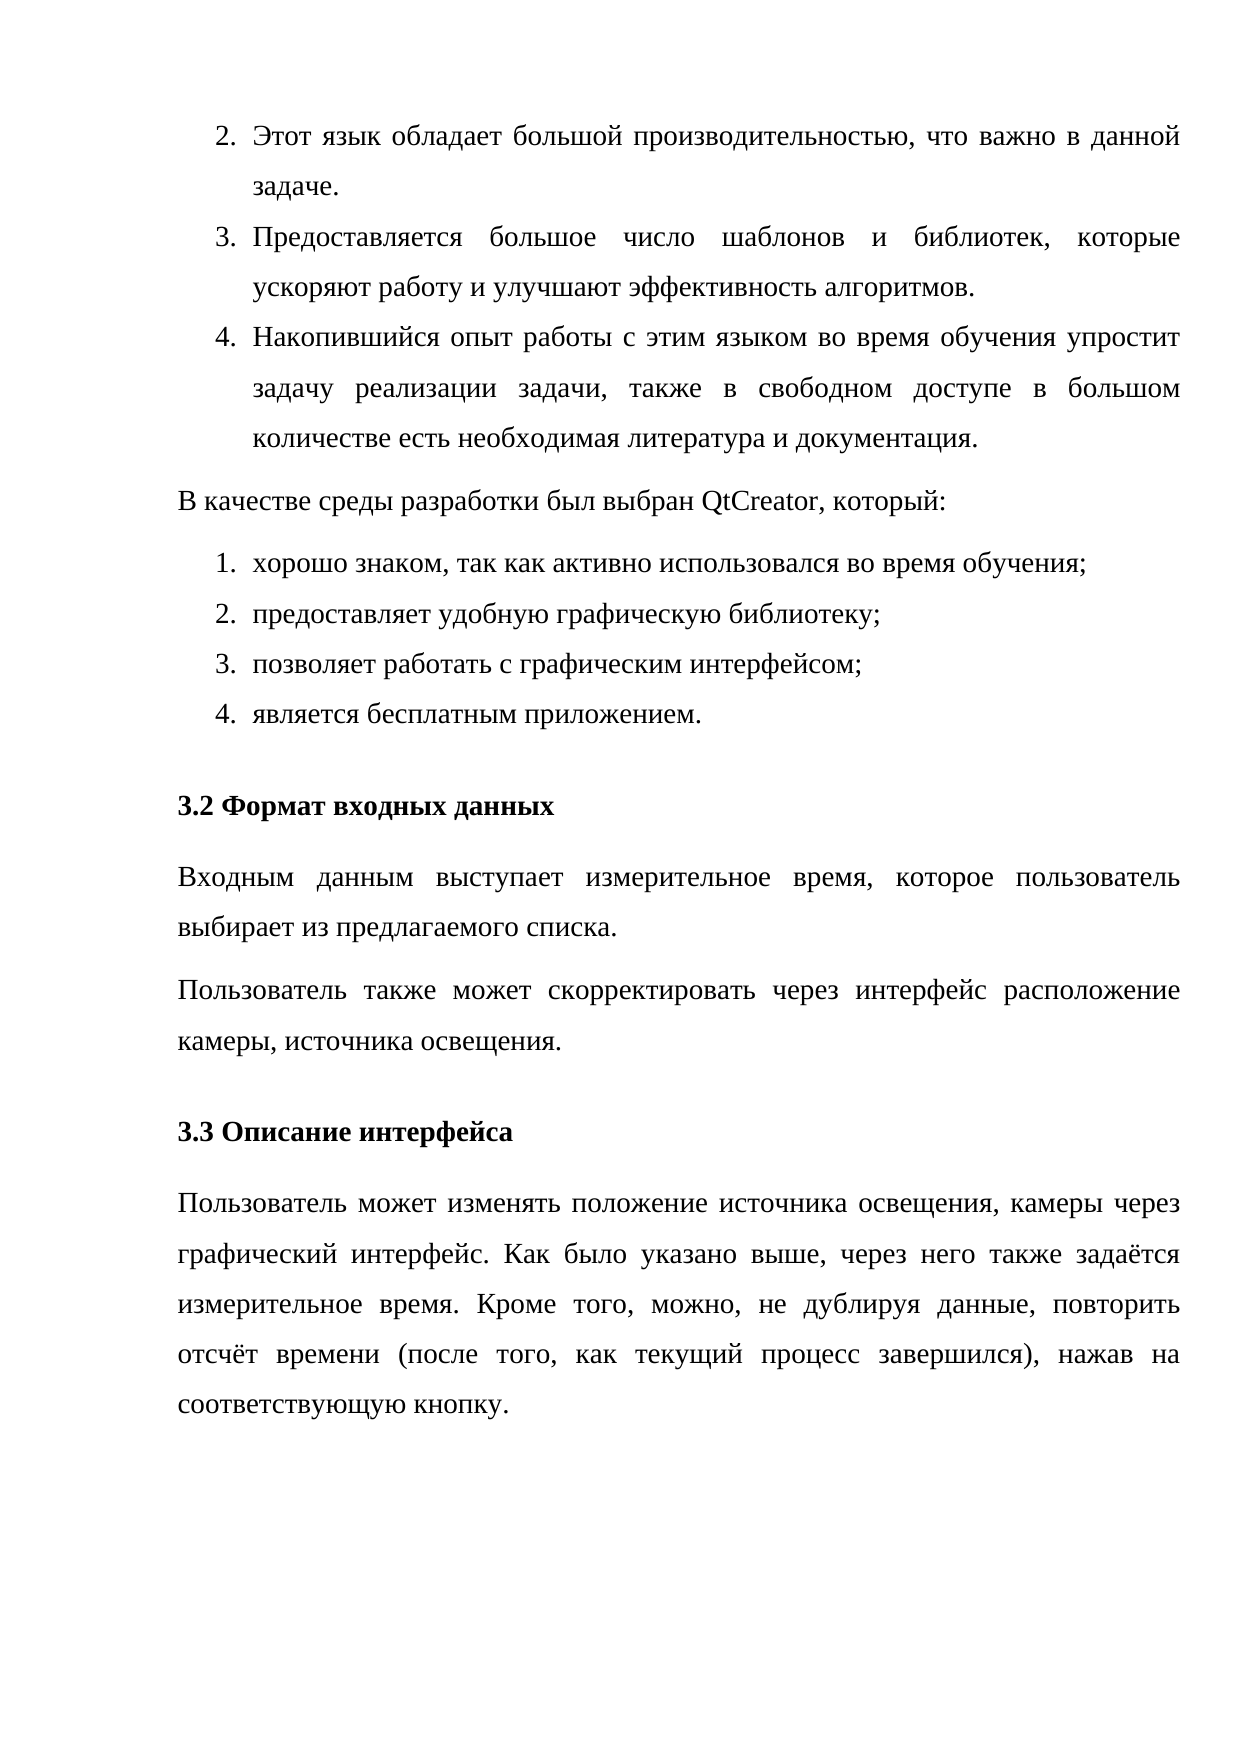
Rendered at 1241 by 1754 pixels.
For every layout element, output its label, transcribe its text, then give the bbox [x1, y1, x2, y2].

text Пользователь также может скорректировать через интерфейс расположение камеры, источника освещения. [177, 972, 1181, 1056]
subtitle 3.2 Формат входных данных [177, 788, 1181, 822]
list Этот язык обладает большой производительностью, что важно в данной задаче. [215, 118, 1181, 202]
subtitle 3.3 Описание интерфейса [177, 1114, 1181, 1148]
text Пользователь может изменять положение источника освещения, камеры через графический интерфейс. Как было указано выше, через него также задаётся измерительное время. Кроме того, можно, не дублируя данные, повторить отсчёт времени (после того, как текущий процесс завершился), нажав на соответствующую кнопку. [177, 1185, 1181, 1420]
text В качестве среды разработки был выбран QtCreator, который: [177, 483, 1181, 516]
list Предоставляется большое число шаблонов и библиотек, которые ускоряют работу и улучшают эффективность алгоритмов. [215, 219, 1181, 303]
text Входным данным выступает измерительное время, которое пользователь выбирает из предлагаемого списка. [177, 859, 1181, 943]
list предоставляет удобную графическую библиотеку; [215, 596, 1181, 629]
list является бесплатным приложением. [215, 697, 1181, 730]
list хорошо знаком, так как активно использовался во время обучения; [215, 546, 1181, 579]
list позволяет работать с графическим интерфейсом; [215, 646, 1181, 680]
